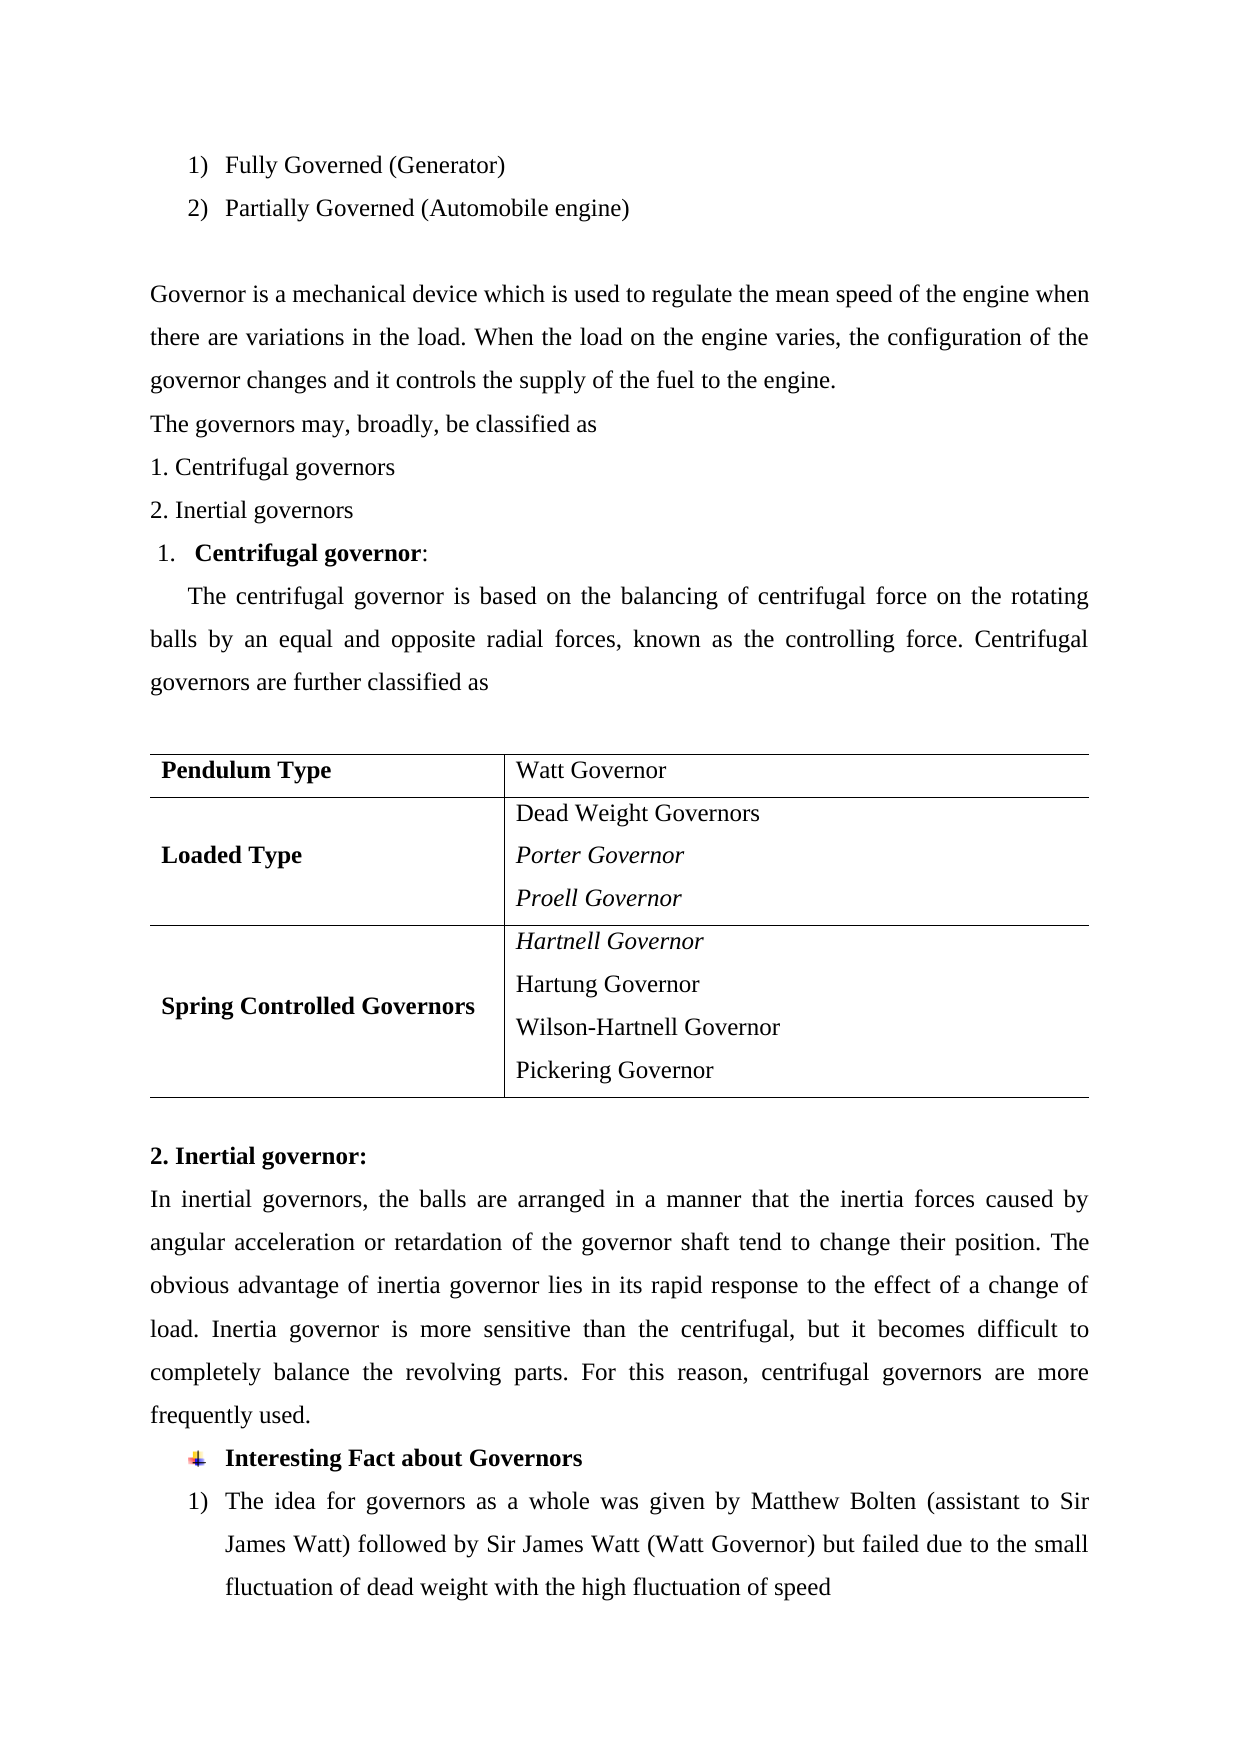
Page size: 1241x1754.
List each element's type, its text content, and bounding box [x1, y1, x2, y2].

text 2. Inertial governors [150, 495, 1090, 524]
table_cell Wilson-Hartnell Governor [505, 1011, 1089, 1054]
list The idea for governors as a whole was given by Matthew Bolten (assistant to Sir James Watt) followed by Sir James Watt (Watt Governor) but failed due to the small fluctuation of dead weight with the high fluctuation of speed [187, 1486, 1090, 1601]
text The centrifugal governor is based on the balancing of centrifugal force on the rotating balls by an equal and opposite radial forces, known as the controlling force. Centrifugal governors are further classified as [150, 581, 1090, 696]
text 2. Inertial governor: [150, 1141, 1090, 1170]
text 1. Centrifugal governors [150, 452, 1090, 481]
text Governor is a mechanical device which is used to regulate the mean speed of the engine when there are variations in the load. When the load on the engine varies, the configuration of the governor changes and it controls the supply of the fuel to the engine. [150, 279, 1090, 394]
table_cell Porter Governor [505, 840, 1089, 882]
text In inertial governors, the balls are arranged in a manner that the inertia forces caused by angular acceleration or retardation of the governor shaft tend to change their position. The obvious advantage of inertia governor lies in its rapid response to the effect of a change of load. Inertia governor is more sensitive than the centrifugal, but it becomes difficult to completely balance the revolving parts. For this reason, centrifugal governors are more frequently used. [150, 1184, 1090, 1429]
list Fully Governed (Generator) [187, 150, 1090, 179]
text The governors may, broadly, be classified as [150, 409, 1090, 437]
table_header Pendulum Type [150, 755, 504, 797]
list Centrifugal governor: [157, 538, 1090, 567]
table_cell Hartnell Governor [505, 926, 1089, 968]
table_cell Proell Governor [505, 883, 1089, 925]
table_cell Dead Weight Governors [505, 798, 1089, 839]
picture [188, 1449, 206, 1467]
table_cell Spring Controlled Governors [150, 926, 504, 1097]
table_cell Loaded Type [150, 798, 504, 925]
list Partially Governed (Automobile engine) [187, 193, 1090, 222]
list Interesting Fact about Governors [187, 1443, 1090, 1472]
table_cell Hartung Governor [505, 968, 1089, 1011]
table_header Watt Governor [505, 755, 1089, 797]
table_cell Pickering Governor [505, 1054, 1089, 1097]
